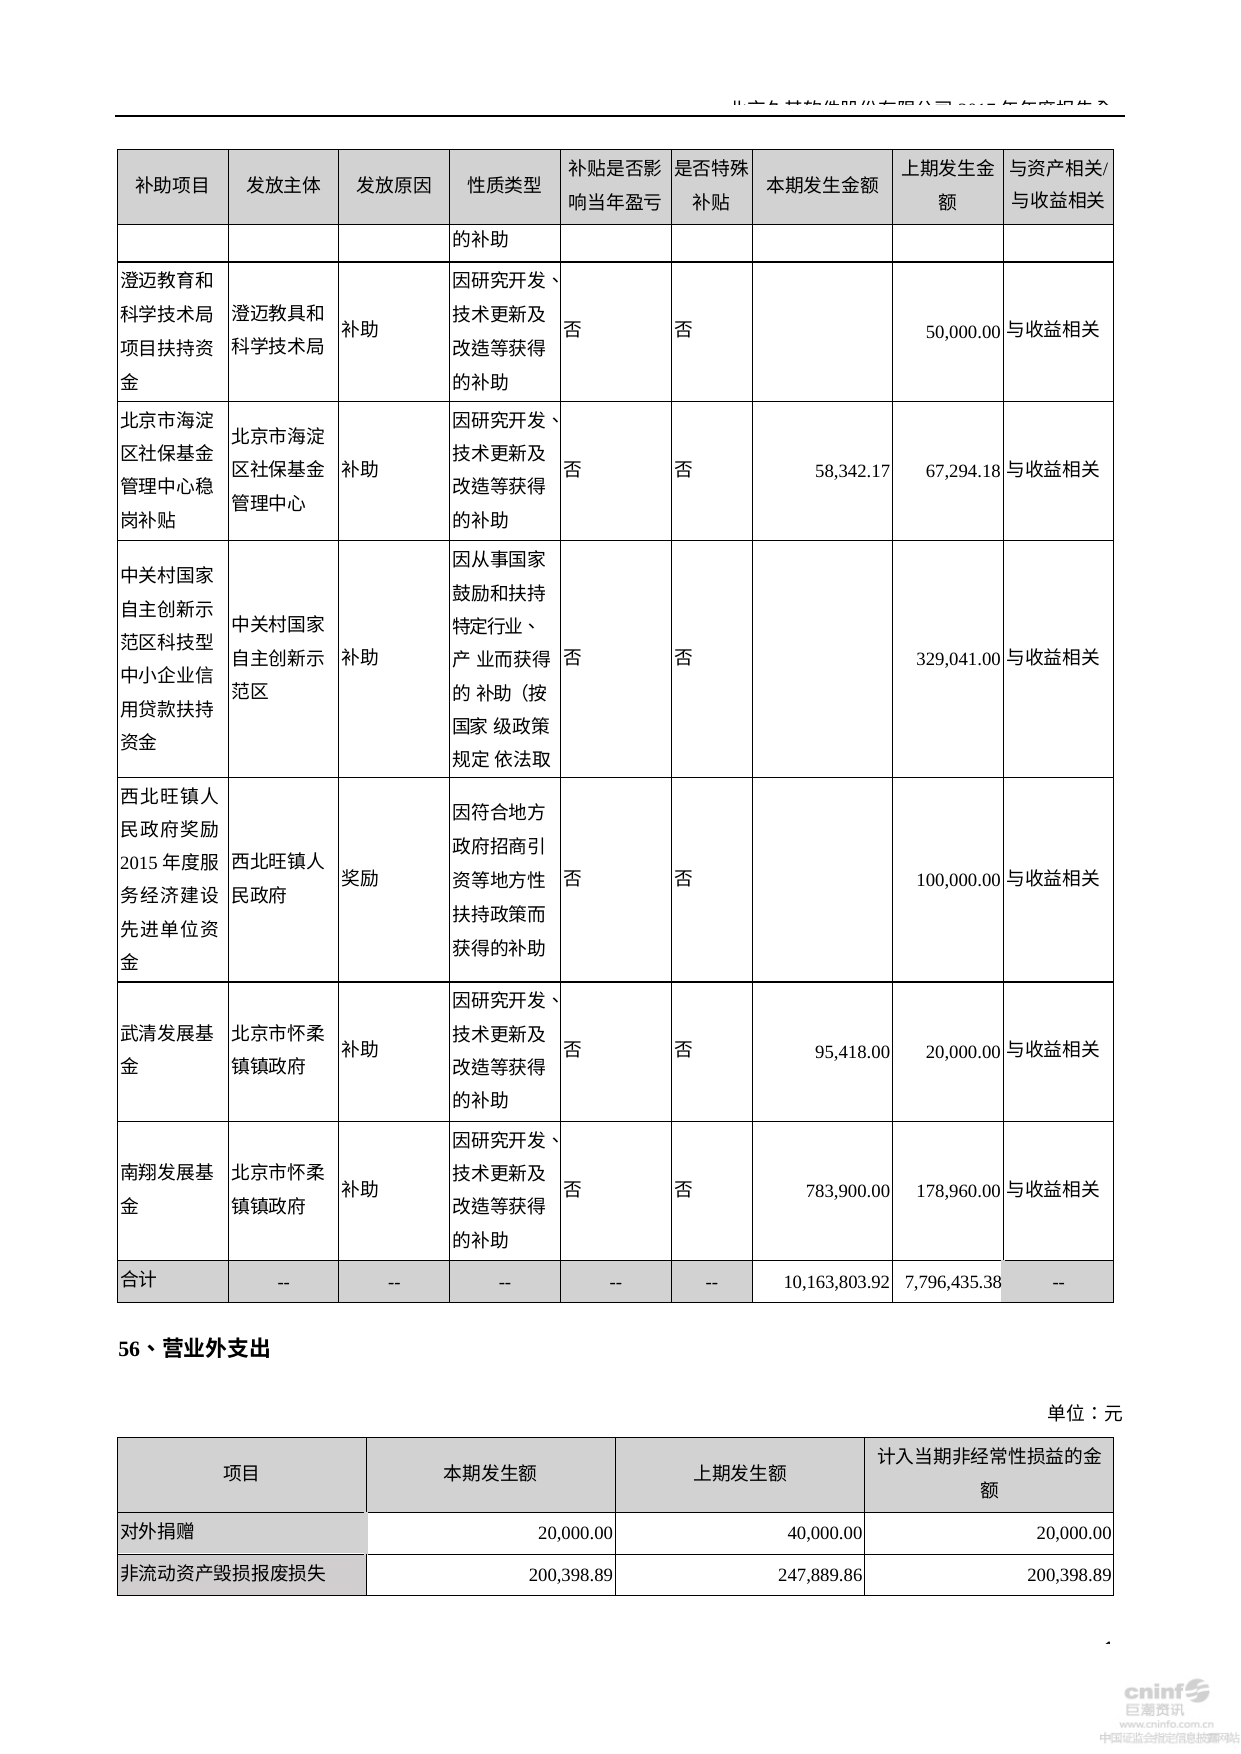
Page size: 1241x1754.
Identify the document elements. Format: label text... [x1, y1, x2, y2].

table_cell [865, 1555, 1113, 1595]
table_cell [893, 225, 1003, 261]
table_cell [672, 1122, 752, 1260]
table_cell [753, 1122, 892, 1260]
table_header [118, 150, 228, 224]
text 单位：元 [102, 1400, 1122, 1426]
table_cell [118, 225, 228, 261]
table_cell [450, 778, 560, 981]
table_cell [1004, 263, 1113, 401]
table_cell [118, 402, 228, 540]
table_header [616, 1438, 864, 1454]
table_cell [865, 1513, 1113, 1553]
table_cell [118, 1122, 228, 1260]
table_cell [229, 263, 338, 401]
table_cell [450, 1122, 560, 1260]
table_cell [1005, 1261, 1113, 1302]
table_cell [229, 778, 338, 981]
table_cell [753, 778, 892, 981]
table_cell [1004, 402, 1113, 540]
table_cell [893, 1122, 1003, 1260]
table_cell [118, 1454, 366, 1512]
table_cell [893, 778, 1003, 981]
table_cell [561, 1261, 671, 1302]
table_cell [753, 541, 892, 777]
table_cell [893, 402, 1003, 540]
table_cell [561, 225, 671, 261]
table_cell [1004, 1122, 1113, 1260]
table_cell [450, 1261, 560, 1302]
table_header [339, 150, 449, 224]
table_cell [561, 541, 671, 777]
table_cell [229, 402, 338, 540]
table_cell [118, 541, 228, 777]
picture [1099, 1673, 1241, 1754]
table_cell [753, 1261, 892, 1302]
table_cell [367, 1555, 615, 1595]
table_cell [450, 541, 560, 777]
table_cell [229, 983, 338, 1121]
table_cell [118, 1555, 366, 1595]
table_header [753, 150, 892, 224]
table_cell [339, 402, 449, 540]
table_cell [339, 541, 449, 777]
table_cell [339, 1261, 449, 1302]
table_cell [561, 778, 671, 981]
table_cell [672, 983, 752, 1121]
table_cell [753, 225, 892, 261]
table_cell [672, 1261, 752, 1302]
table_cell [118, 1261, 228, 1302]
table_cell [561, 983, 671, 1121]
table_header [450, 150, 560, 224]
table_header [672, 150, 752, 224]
subtitle 56、营业外支出 [118, 1333, 1138, 1363]
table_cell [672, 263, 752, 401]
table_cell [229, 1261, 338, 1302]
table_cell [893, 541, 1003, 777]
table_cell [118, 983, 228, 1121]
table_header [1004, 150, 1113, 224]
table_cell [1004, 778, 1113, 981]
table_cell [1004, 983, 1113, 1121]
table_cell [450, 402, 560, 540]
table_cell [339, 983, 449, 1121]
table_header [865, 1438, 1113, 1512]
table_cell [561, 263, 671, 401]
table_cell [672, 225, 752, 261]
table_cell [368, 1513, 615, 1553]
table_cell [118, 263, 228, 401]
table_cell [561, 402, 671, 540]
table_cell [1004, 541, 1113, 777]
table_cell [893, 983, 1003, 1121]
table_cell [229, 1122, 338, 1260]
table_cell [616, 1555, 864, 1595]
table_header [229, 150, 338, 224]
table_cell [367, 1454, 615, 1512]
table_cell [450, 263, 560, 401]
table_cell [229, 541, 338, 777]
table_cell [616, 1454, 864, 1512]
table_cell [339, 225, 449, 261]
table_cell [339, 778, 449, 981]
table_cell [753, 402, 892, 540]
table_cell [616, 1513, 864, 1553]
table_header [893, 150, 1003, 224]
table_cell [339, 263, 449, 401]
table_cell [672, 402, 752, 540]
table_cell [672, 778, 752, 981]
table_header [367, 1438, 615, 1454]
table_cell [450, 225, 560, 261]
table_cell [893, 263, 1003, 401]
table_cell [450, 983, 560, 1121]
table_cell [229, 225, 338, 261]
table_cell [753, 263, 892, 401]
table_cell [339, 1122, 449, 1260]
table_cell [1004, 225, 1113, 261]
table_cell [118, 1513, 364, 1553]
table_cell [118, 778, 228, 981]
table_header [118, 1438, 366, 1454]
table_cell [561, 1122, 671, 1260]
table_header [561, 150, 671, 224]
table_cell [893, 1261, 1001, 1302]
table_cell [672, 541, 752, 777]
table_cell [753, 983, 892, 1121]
